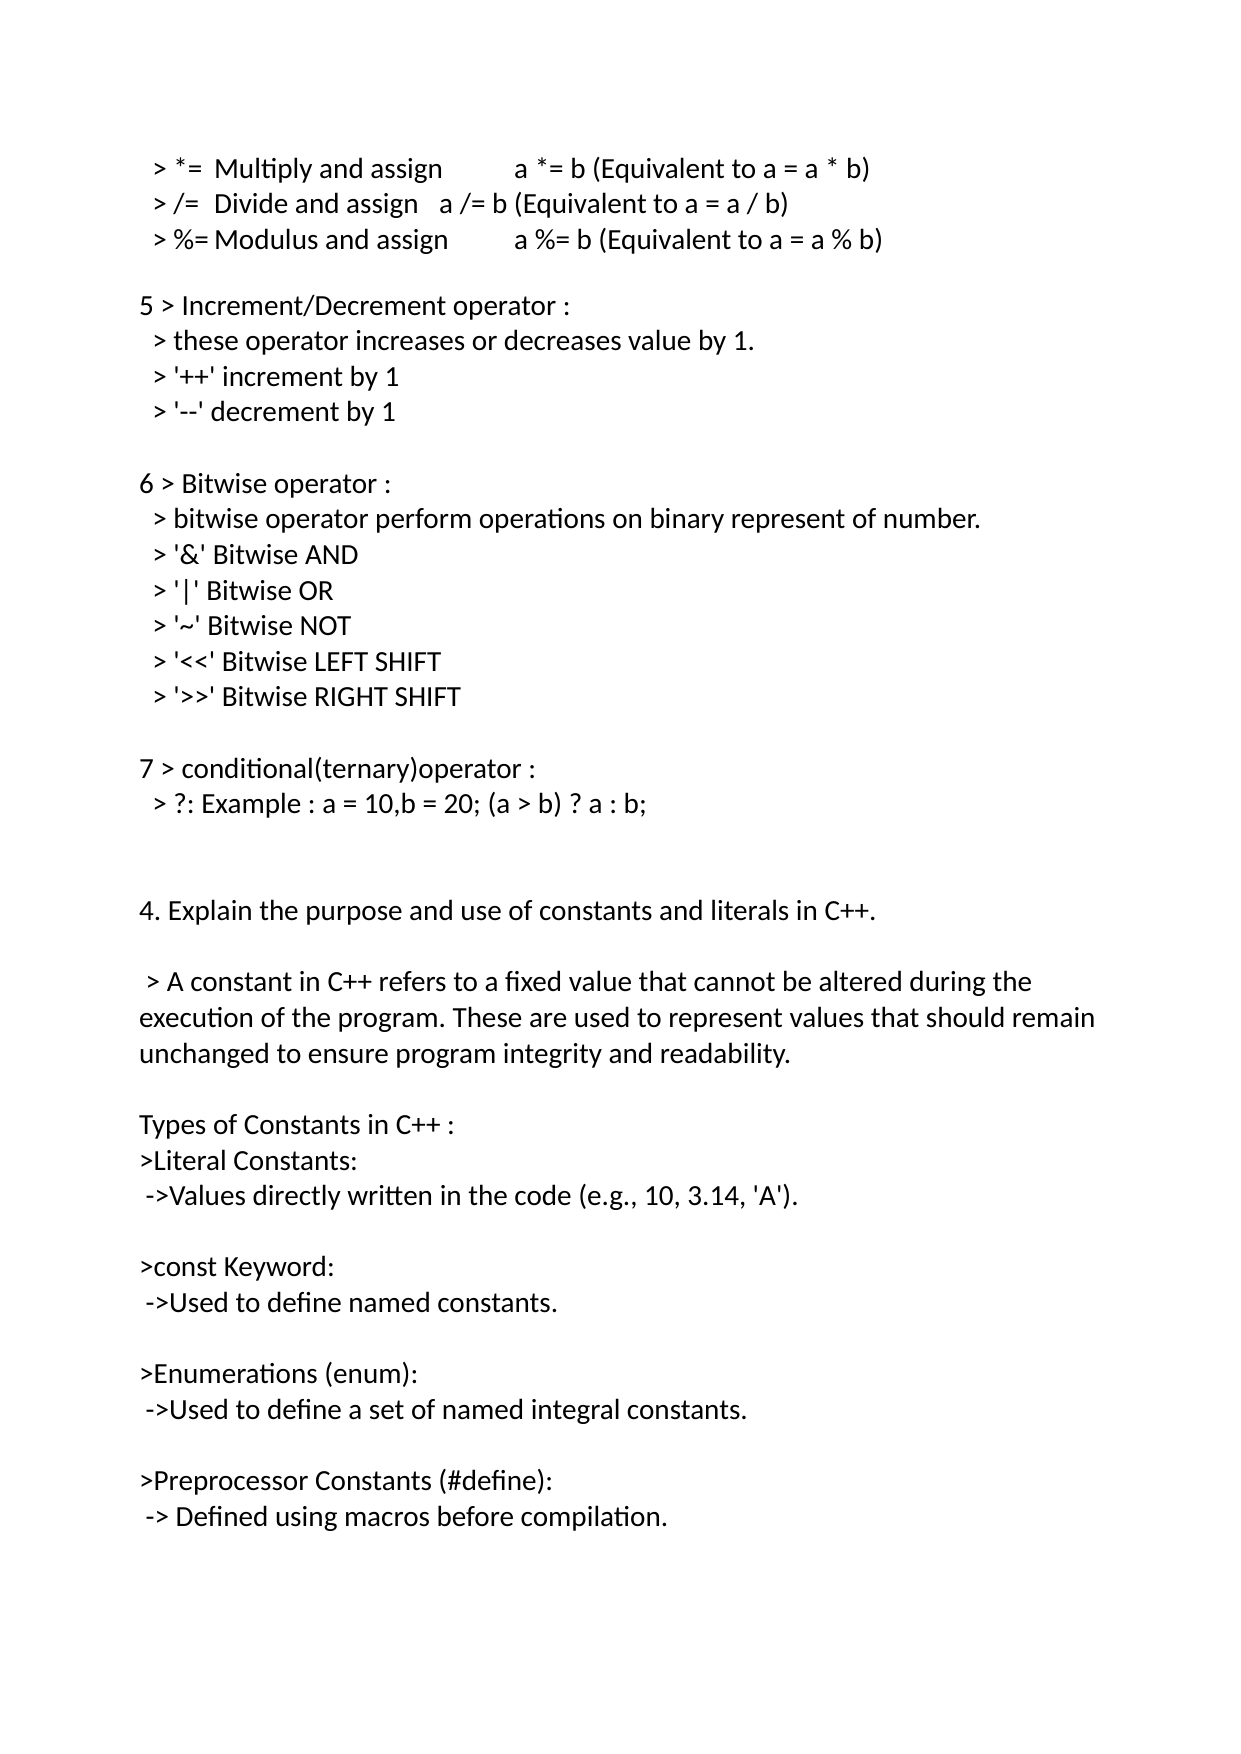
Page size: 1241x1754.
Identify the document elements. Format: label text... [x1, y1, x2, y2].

text ->Values directly written in the code (e.g., 10, 3.14, 'A'). [139, 1177, 1101, 1213]
text > '|' Bitwise OR [139, 572, 1101, 607]
text > /= Divide and assign a /= b (Equivalent to a = a / b) [139, 186, 1101, 221]
text > '~' Bitwise NOT [139, 607, 1101, 643]
text 5 > Increment/Decrement operator : [139, 287, 1101, 322]
text > '<<' Bitwise LEFT SHIFT [139, 643, 1101, 678]
text > A constant in C++ refers to a fixed value that cannot be altered during the execution of the program. These are used to represent values that should remain unchanged to ensure program integrity and readability. [139, 963, 1101, 1070]
text 4. Explain the purpose and use of constants and literals in C++. [139, 892, 1101, 928]
text ->Used to define named constants. [139, 1284, 1101, 1320]
text > bitwise operator perform operations on binary represent of number. [139, 500, 1101, 536]
text >Literal Constants: [139, 1142, 1101, 1177]
text > '&' Bitwise AND [139, 536, 1101, 572]
text > *= Multiply and assign a *= b (Equivalent to a = a * b) [139, 150, 1101, 186]
text > '--' decrement by 1 [139, 393, 1101, 429]
text > these operator increases or decreases value by 1. [139, 322, 1101, 358]
text 6 > Bitwise operator : [139, 465, 1101, 500]
text > '++' increment by 1 [139, 358, 1101, 393]
text >Enumerations (enum): [139, 1355, 1101, 1391]
text ->Used to define a set of named integral constants. [139, 1391, 1101, 1427]
text > ?: Example : a = 10,b = 20; (a > b) ? a : b; [139, 785, 1101, 821]
text -> Defined using macros before compilation. [139, 1498, 1101, 1533]
text >Preprocessor Constants (#define): [139, 1462, 1101, 1498]
text Types of Constants in C++ : [139, 1106, 1101, 1142]
text > '>>' Bitwise RIGHT SHIFT [139, 678, 1101, 714]
text > %= Modulus and assign a %= b (Equivalent to a = a % b) [139, 221, 1101, 257]
text 7 > conditional(ternary)operator : [139, 750, 1101, 785]
text >const Keyword: [139, 1248, 1101, 1284]
